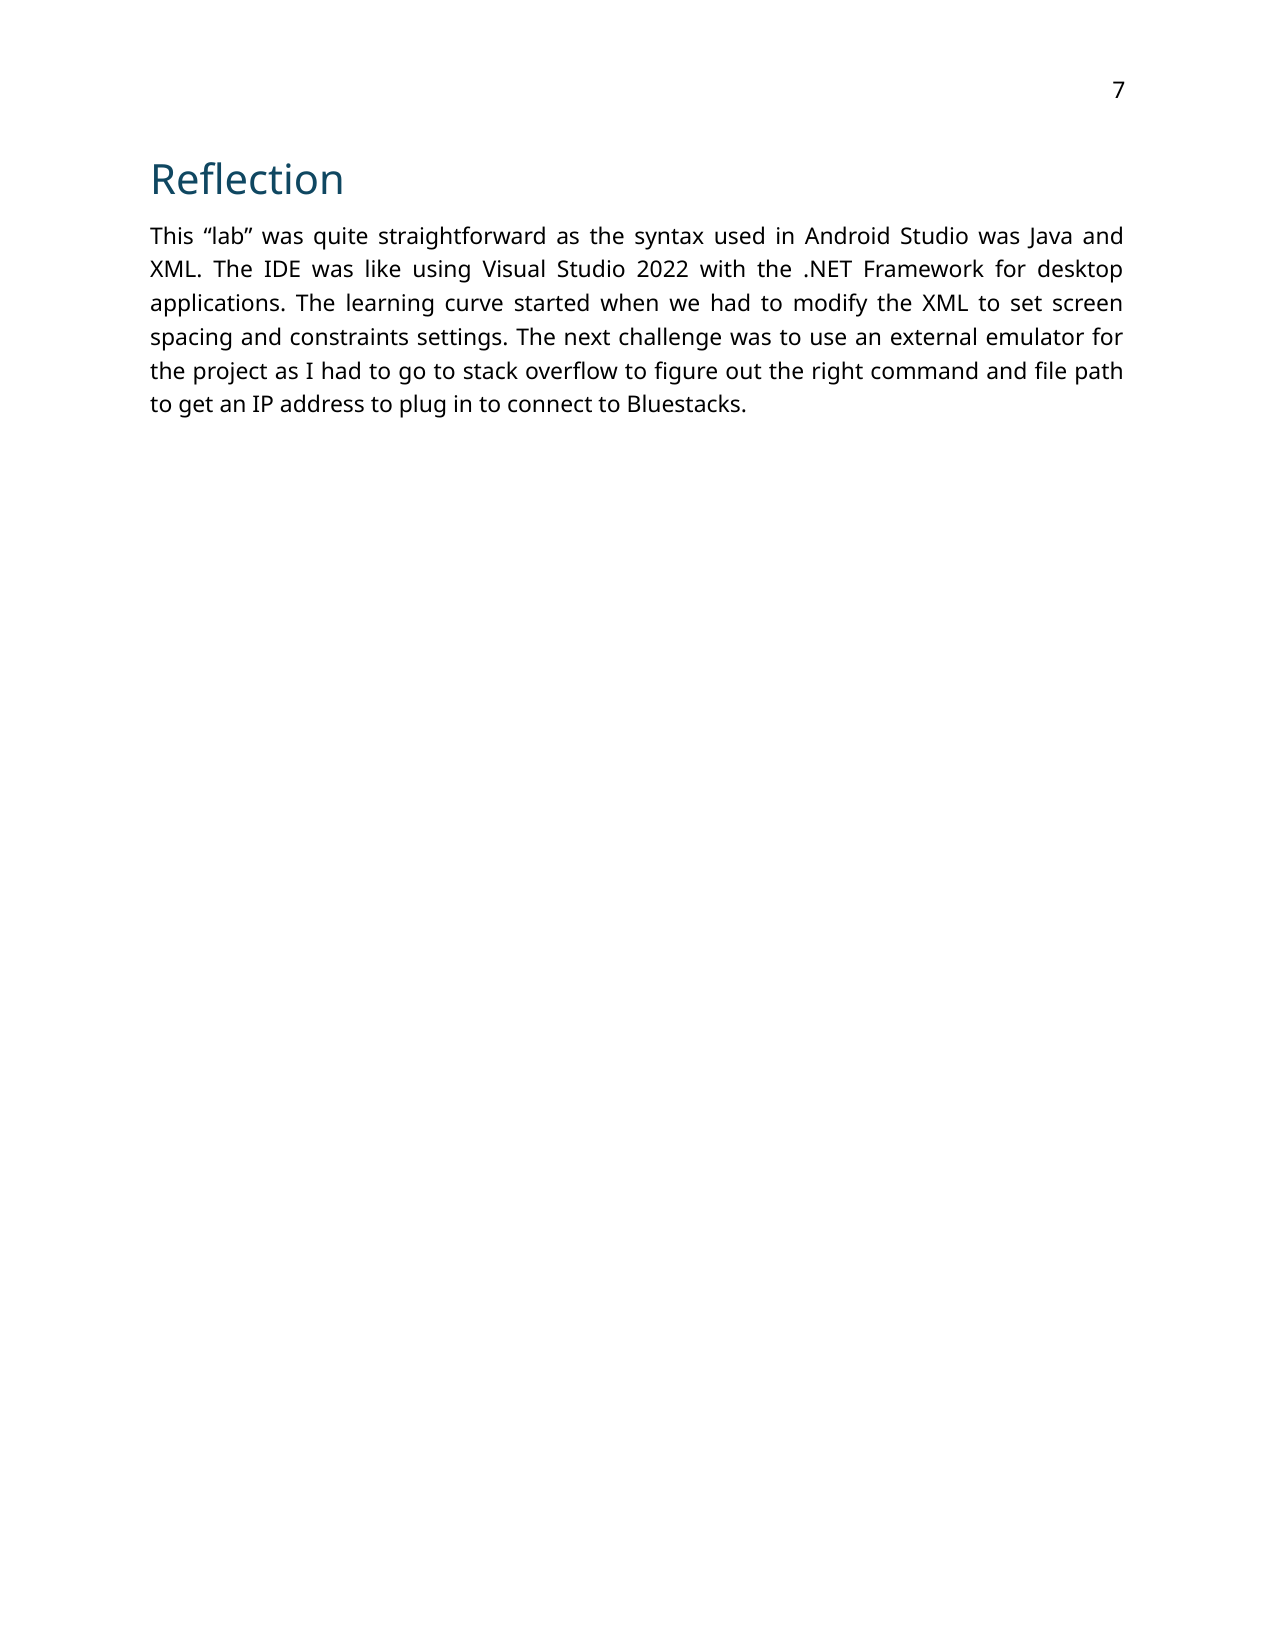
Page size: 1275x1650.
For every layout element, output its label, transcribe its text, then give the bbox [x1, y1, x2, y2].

text This “lab” was quite straightforward as the syntax used in Android Studio was Java and XML. The IDE was like using Visual Studio 2022 with the .NET Framework for desktop applications. The learning curve started when we had to modify the XML to set screen spacing and constraints settings. The next challenge was to use an external emulator for the project as I had to go to stack overflow to figure out the right command and file path to get an IP address to plug in to connect to Bluestacks. [150, 219, 1125, 419]
subtitle Reflection [150, 150, 1125, 207]
